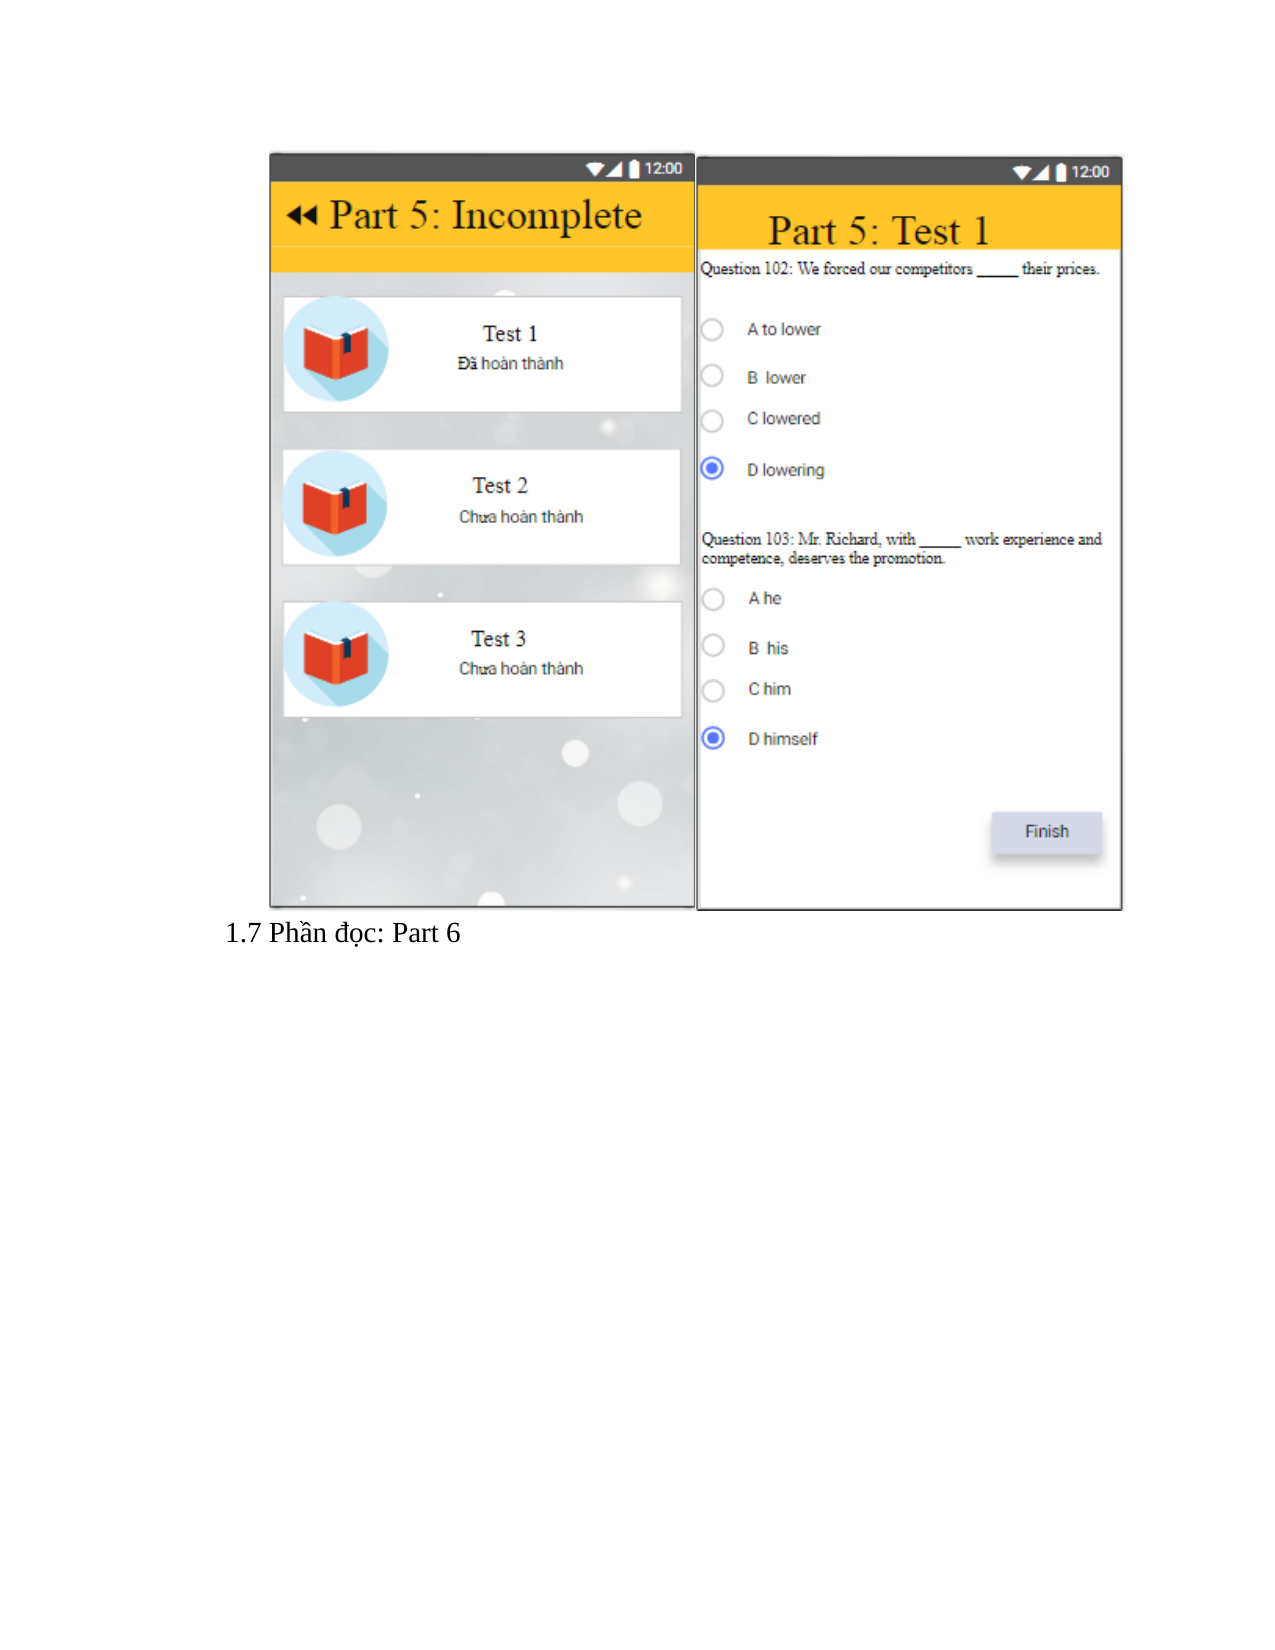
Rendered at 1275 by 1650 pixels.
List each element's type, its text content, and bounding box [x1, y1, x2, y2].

list Phần đọc: Part 6 [225, 915, 1125, 949]
picture [268, 150, 1125, 911]
